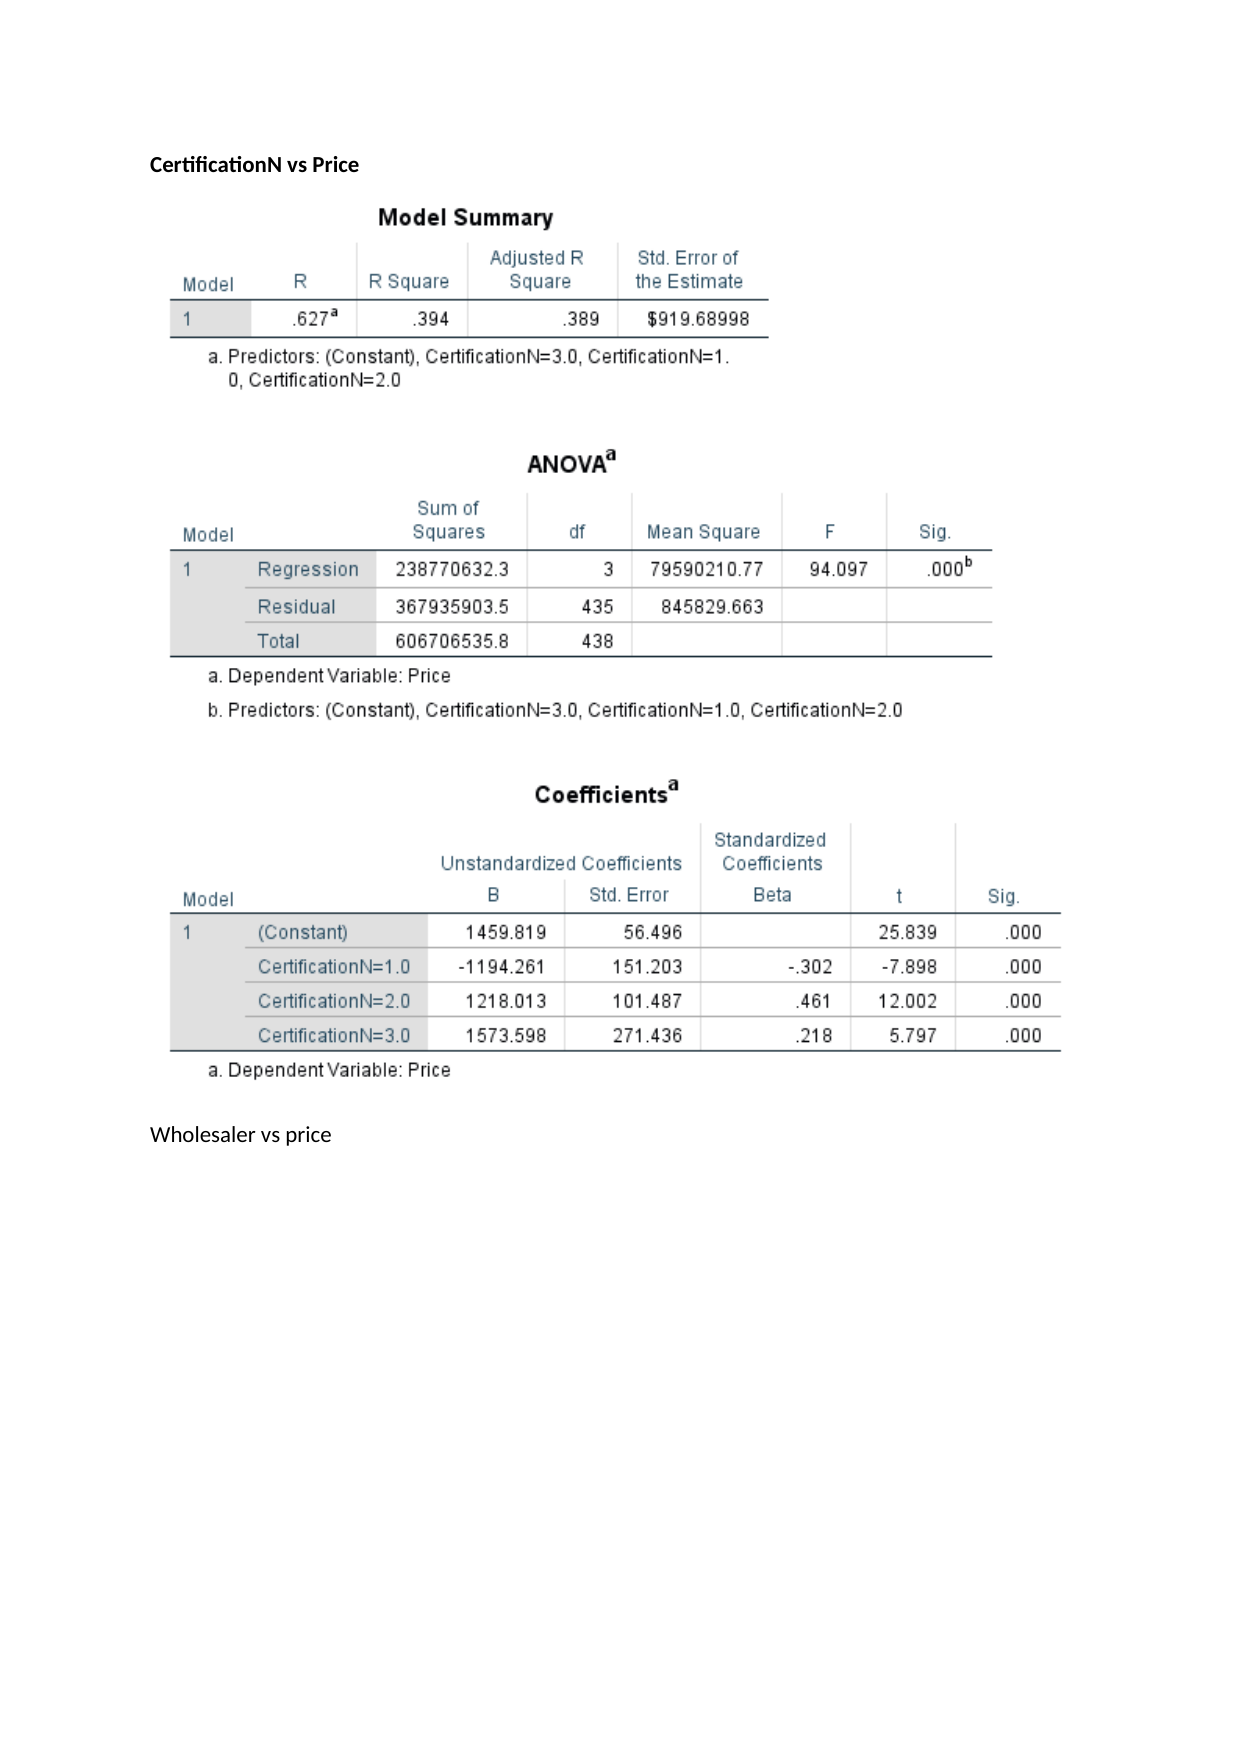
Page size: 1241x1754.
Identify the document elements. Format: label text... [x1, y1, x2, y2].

text CertificationN vs Price [150, 150, 1090, 178]
text Wholesaler vs price [150, 1120, 1090, 1148]
picture [150, 196, 1080, 1102]
